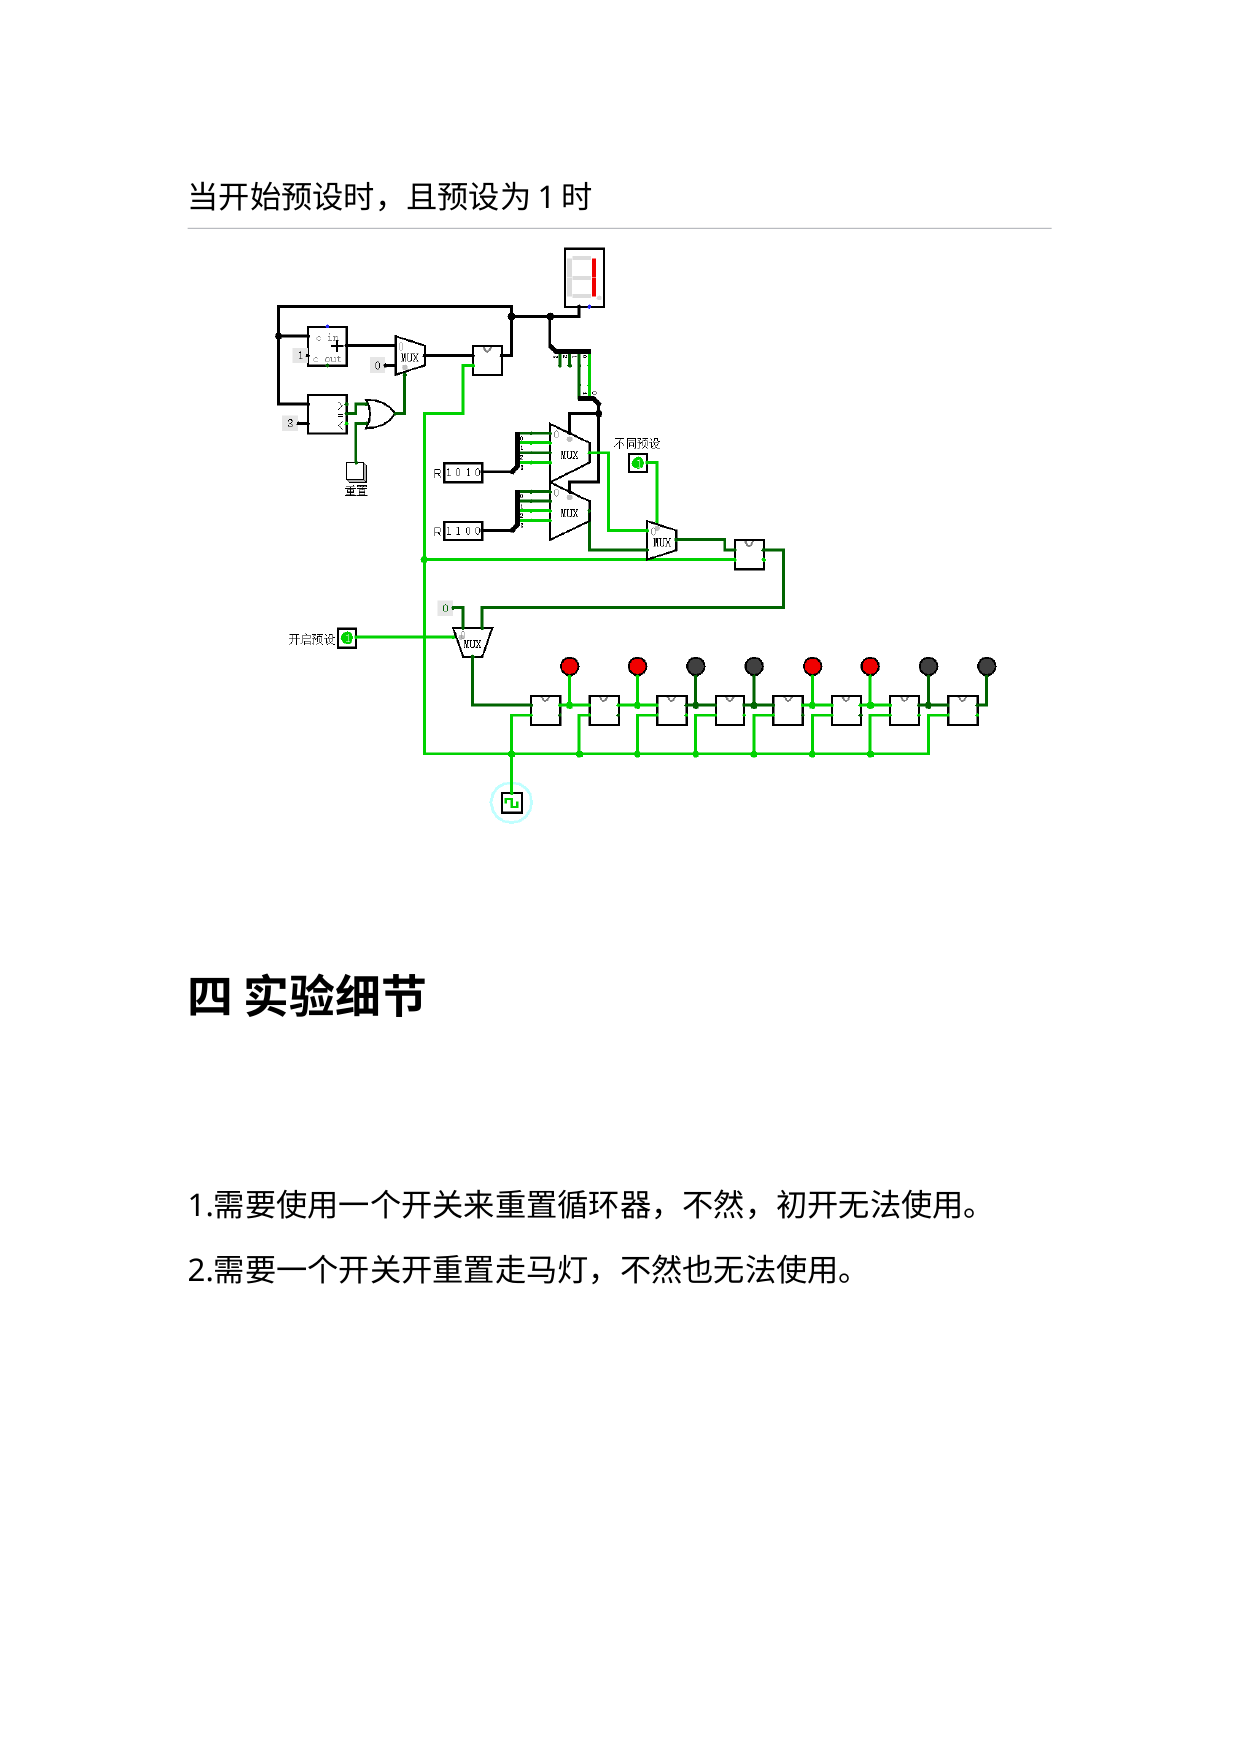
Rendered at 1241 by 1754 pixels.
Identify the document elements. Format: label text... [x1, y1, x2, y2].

subtitle 四 实验细节 [187, 945, 1053, 1042]
list 2.需要一个开关开重置走马灯，不然也无法使用。 [187, 1235, 1053, 1300]
picture [187, 227, 1052, 858]
list 当开始预设时，且预设为1时 [187, 162, 1053, 227]
list 1.需要使用一个开关来重置循环器，不然，初开无法使用。 [187, 1170, 1053, 1235]
